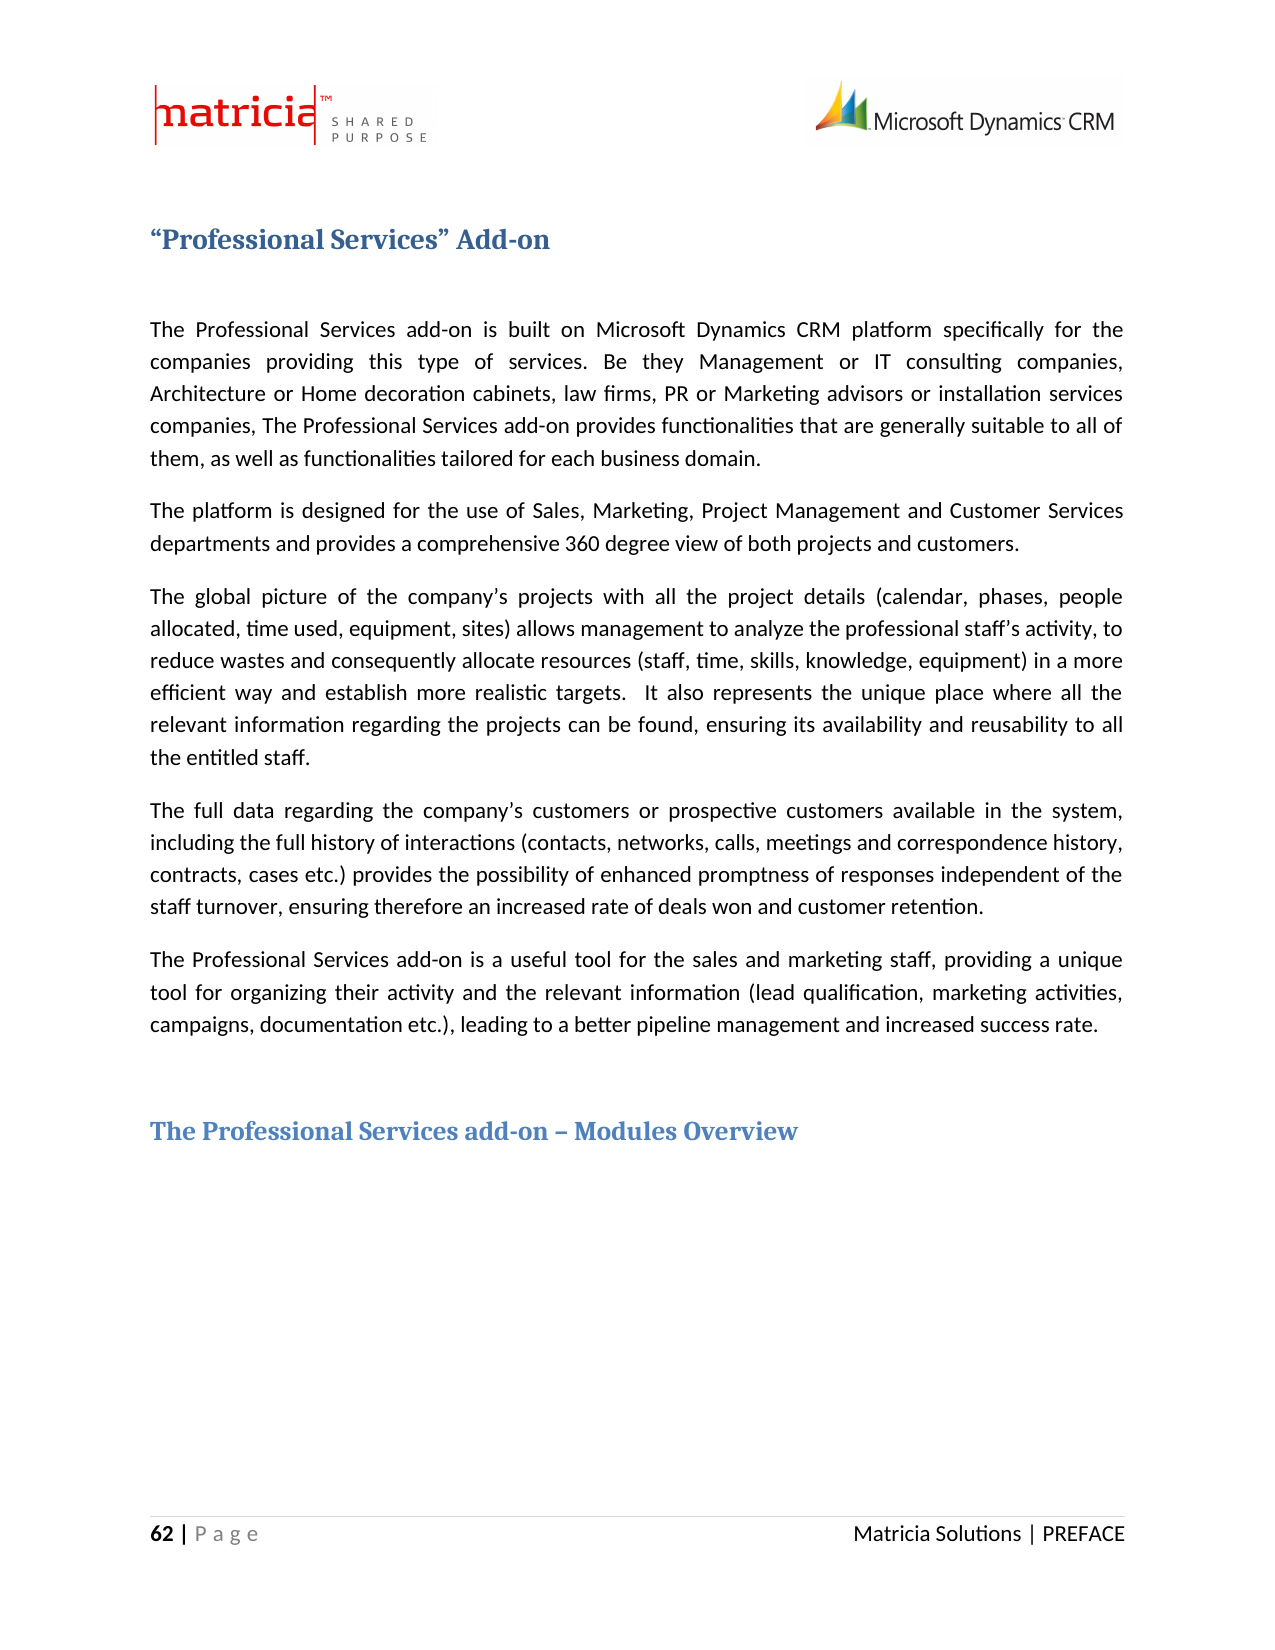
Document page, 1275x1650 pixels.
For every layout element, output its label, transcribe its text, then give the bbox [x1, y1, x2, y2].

subtitle “Professional Services” Add-on [150, 223, 1125, 257]
text The platform is designed for the use of Sales, Marketing, Project Management and Customer Services departments and provides a comprehensive 360 degree view of both projects and customers. [150, 497, 1125, 557]
subtitle The Professional Services add-on – Modules Overview [150, 1116, 1125, 1147]
picture [806, 75, 1125, 146]
text The Professional Services add-on is built on Microsoft Dynamics CRM platform specifically for the companies providing this type of services. Be they Management or IT consulting companies, Architecture or Home decoration cabinets, law firms, PR or Marketing advisors or installation services companies, The Professional Services add-on provides functionalities that are generally suitable to all of them, as well as functionalities tailored for each business domain. [150, 315, 1125, 472]
text The Professional Services add-on is a useful tool for the sales and marketing staff, providing a unique tool for organizing their activity and the relevant information (lead qualification, marketing activities, campaigns, documentation etc.), leading to a better pipeline management and increased success rate. [150, 945, 1125, 1038]
text The global picture of the company’s projects with all the project details (calendar, phases, people allocated, time used, equipment, sites) allows management to analyze the professional staff’s activity, to reduce wastes and consequently allocate resources (staff, time, skills, knowledge, equipment) in a more efficient way and establish more realistic targets. It also represents the unique place where all the relevant information regarding the projects can be found, ensuring its availability and reusability to all the entitled staff. [150, 582, 1125, 771]
picture [150, 84, 438, 146]
text The full data regarding the company’s customers or prospective customers available in the system, including the full history of interactions (contacts, networks, calls, meetings and correspondence history, contracts, cases etc.) provides the possibility of enhanced promptness of responses independent of the staff turnover, ensuring therefore an increased rate of deals won and customer retention. [150, 796, 1125, 920]
